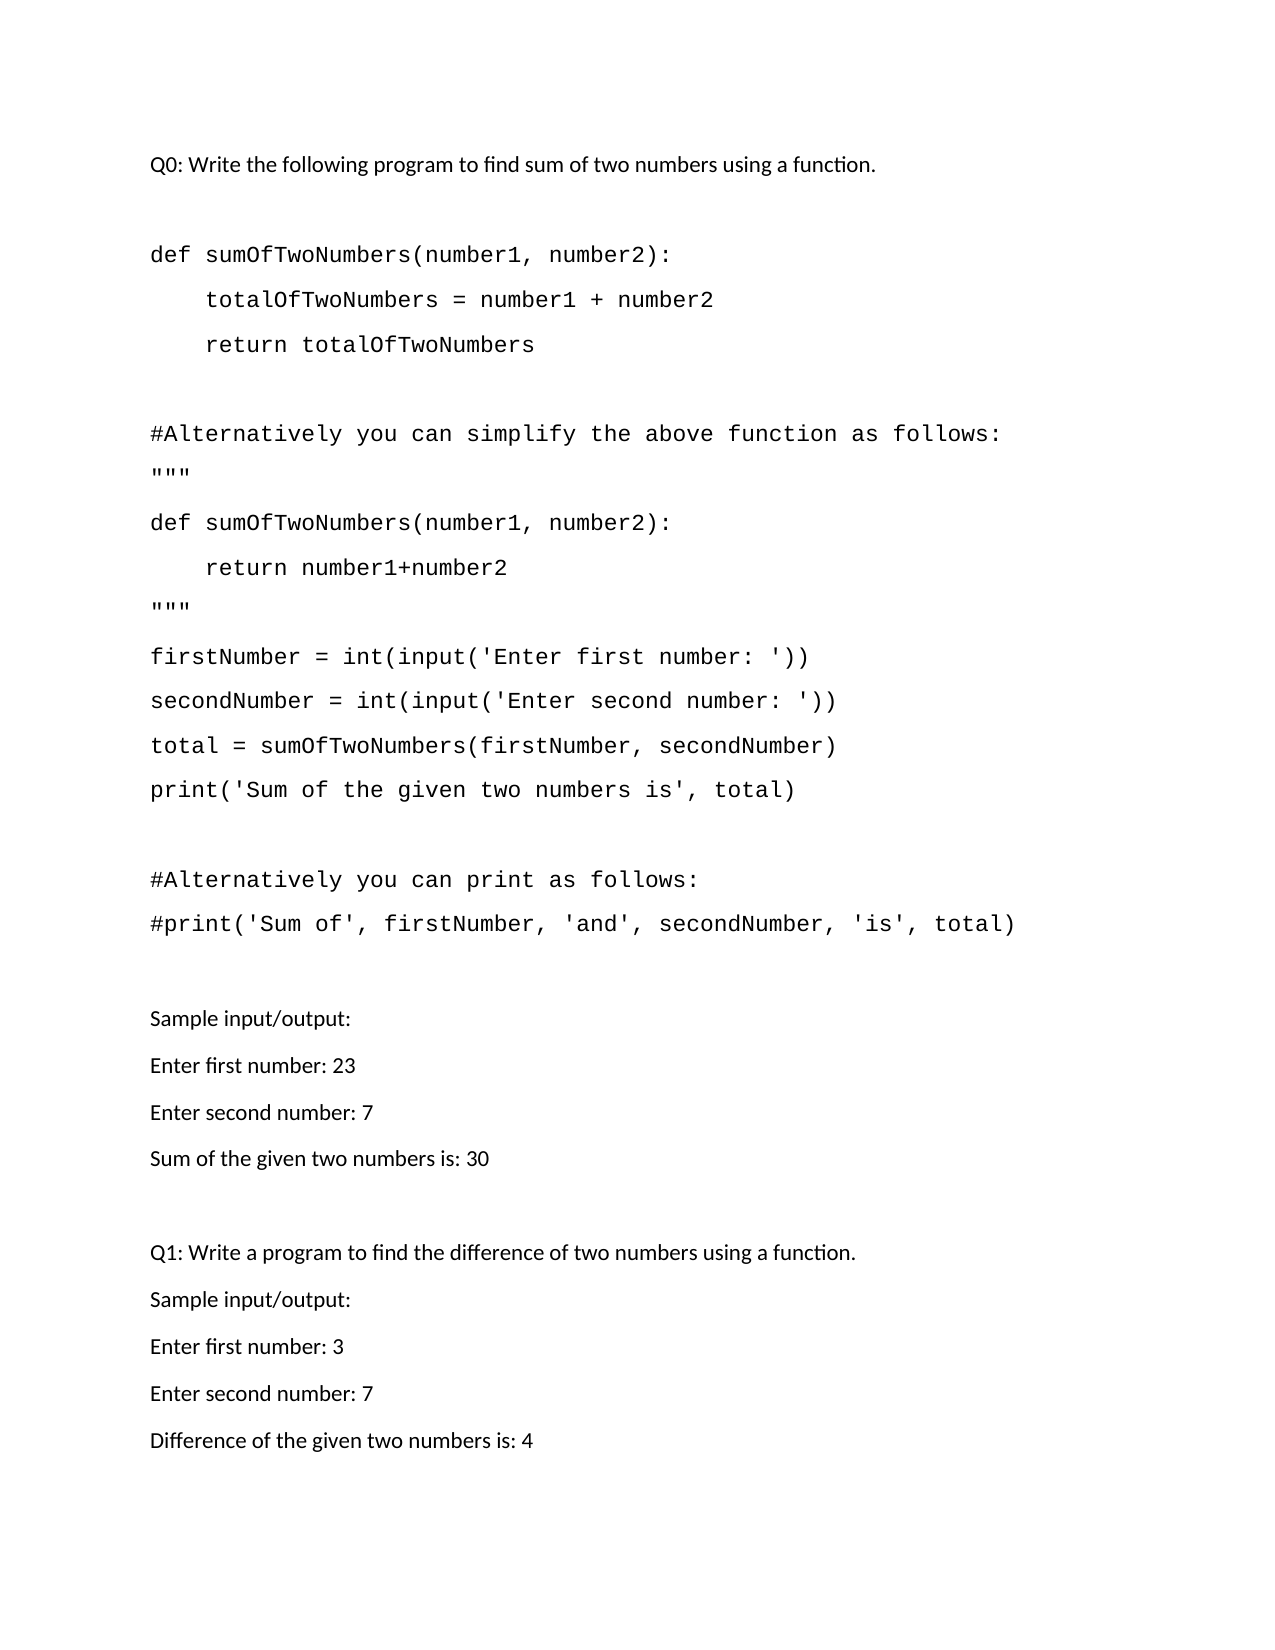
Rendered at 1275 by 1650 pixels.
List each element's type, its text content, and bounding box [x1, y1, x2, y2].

text def sumOfTwoNumbers(number1, number2): [150, 244, 1125, 270]
text print('Sum of the given two numbers is', total) [150, 779, 1125, 805]
text #Alternatively you can simplify the above function as follows: [150, 422, 1125, 448]
text Q0: Write the following program to find sum of two numbers using a function. [150, 150, 1125, 178]
text secondNumber = int(input('Enter second number: ')) [150, 689, 1125, 716]
text return number1+number2 [150, 556, 1125, 582]
text #Alternatively you can print as follows: [150, 868, 1125, 894]
text Enter first number: 23 [150, 1051, 1125, 1079]
text Enter second number: 7 [150, 1379, 1125, 1407]
text """ [150, 600, 1125, 626]
text Enter first number: 3 [150, 1332, 1125, 1360]
text Sum of the given two numbers is: 30 [150, 1144, 1125, 1173]
text Sample input/output: [150, 1285, 1125, 1313]
text #print('Sum of', firstNumber, 'and', secondNumber, 'is', total) [150, 912, 1125, 938]
text Difference of the given two numbers is: 4 [150, 1426, 1125, 1454]
text def sumOfTwoNumbers(number1, number2): [150, 511, 1125, 537]
text total = sumOfTwoNumbers(firstNumber, secondNumber) [150, 734, 1125, 760]
text return totalOfTwoNumbers [150, 333, 1125, 359]
text """ [150, 467, 1125, 493]
text Enter second number: 7 [150, 1098, 1125, 1126]
text Sample input/output: [150, 1004, 1125, 1032]
text totalOfTwoNumbers = number1 + number2 [150, 288, 1125, 314]
text Q1: Write a program to find the difference of two numbers using a function. [150, 1238, 1125, 1266]
text firstNumber = int(input('Enter first number: ')) [150, 645, 1125, 671]
